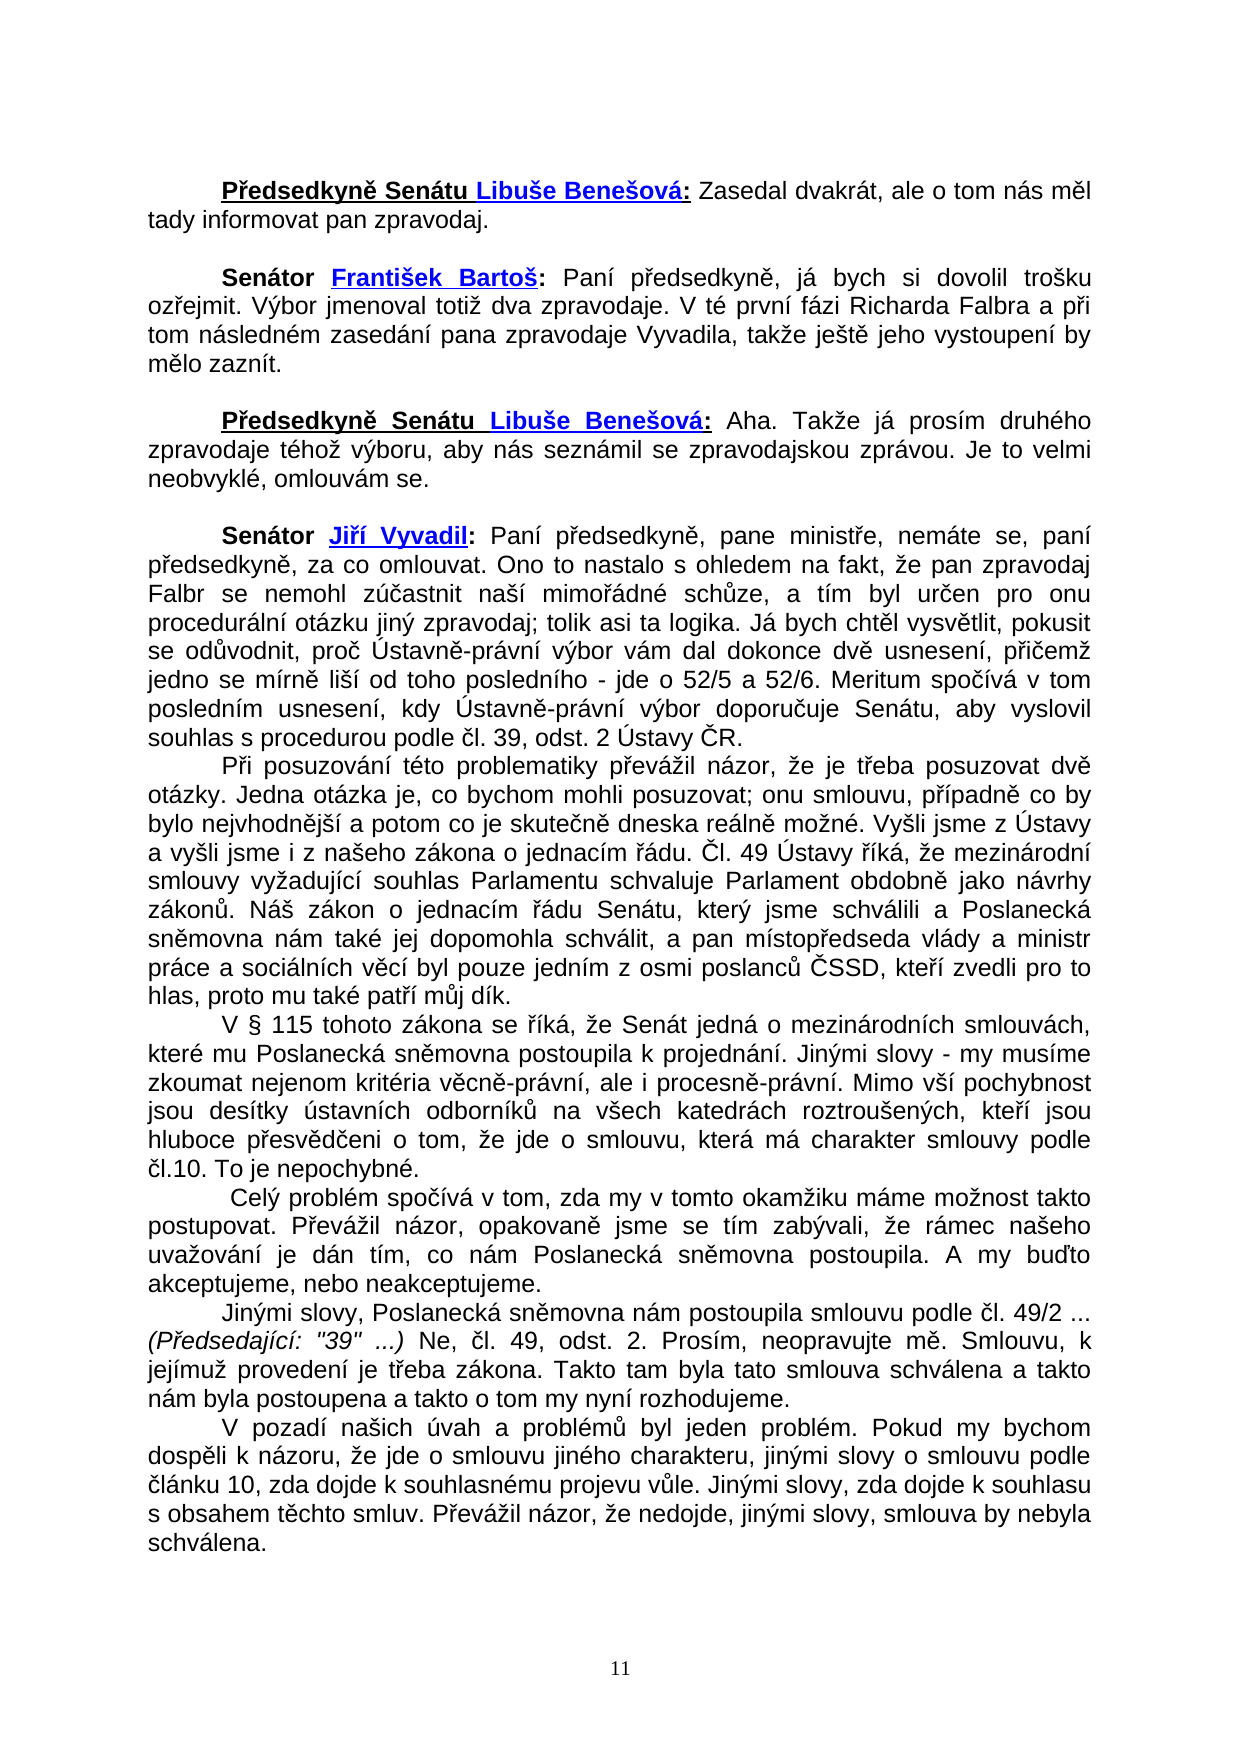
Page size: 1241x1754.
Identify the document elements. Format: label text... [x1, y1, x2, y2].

text V pozadí našich úvah a problémů byl jeden problém. Pokud my bychom dospěli k názoru, že jde o smlouvu jiného charakteru, jinými slovy o smlouvu podle článku 10, zda dojde k souhlasnému projevu vůle. Jinými slovy, zda dojde k souhlasu s obsahem těchto smluv. Převážil názor, že nedojde, jinými slovy, smlouva by nebyla schválena. [148, 1413, 1093, 1556]
text V § 115 tohoto zákona se říká, že Senát jedná o mezinárodních smlouvách, které mu Poslanecká sněmovna postoupila k projednání. Jinými slovy - my musíme zkoumat nejenom kritéria věcně-právní, ale i procesně-právní. Mimo vší pochybnost jsou desítky ústavních odborníků na všech katedrách roztroušených, kteří jsou hluboce přesvědčeni o tom, že jde o smlouvu, která má charakter smlouvy podle čl.10. To je nepochybné. [148, 1010, 1093, 1183]
text Senátor František Bartoš: Paní předsedkyně, já bych si dovolil trošku ozřejmit. Výbor jmenoval totiž dva zpravodaje. V té první fázi Richarda Falbra a při tom následném zasedání pana zpravodaje Vyvadila, takže ještě jeho vystoupení by mělo zaznít. [148, 263, 1093, 378]
text Při posuzování této problematiky převážil názor, že je třeba posuzovat dvě otázky. Jedna otázka je, co bychom mohli posuzovat; onu smlouvu, případně co by bylo nejvhodnější a potom co je skutečně dneska reálně možné. Vyšli jsme z Ústavy a vyšli jsme i z našeho zákona o jednacím řádu. Čl. 49 Ústavy říká, že mezinárodní smlouvy vyžadující souhlas Parlamentu schvaluje Parlament obdobně jako návrhy zákonů. Náš zákon o jednacím řádu Senátu, který jsme schválili a Poslanecká sněmovna nám také jej dopomohla schválit, a pan místopředseda vlády a ministr práce a sociálních věcí byl pouze jedním z osmi poslanců ČSSD, kteří zvedli pro to hlas, proto mu také patří můj dík. [148, 751, 1093, 1010]
text Předsedkyně Senátu Libuše Benešová: Aha. Takže já prosím druhého zpravodaje téhož výboru, aby nás seznámil se zpravodajskou zprávou. Je to velmi neobvyklé, omlouvám se. [148, 406, 1093, 493]
text Celý problém spočívá v tom, zda my v tomto okamžiku máme možnost takto postupovat. Převážil názor, opakovaně jsme se tím zabývali, že rámec našeho uvažování je dán tím, co nám Poslanecká sněmovna postoupila. A my buďto akceptujeme, nebo neakceptujeme. [148, 1183, 1093, 1298]
text Jinými slovy, Poslanecká sněmovna nám postoupila smlouvu podle čl. 49/2 ... (Předsedající: "39" ...) Ne, čl. 49, odst. 2. Prosím, neopravujte mě. Smlouvu, k jejímuž provedení je třeba zákona. Takto tam byla tato smlouva schválena a takto nám byla postoupena a takto o tom my nyní rozhodujeme. [148, 1298, 1093, 1413]
text Předsedkyně Senátu Libuše Benešová: Zasedal dvakrát, ale o tom nás měl tady informovat pan zpravodaj. [148, 176, 1093, 234]
text Senátor Jiří Vyvadil: Paní předsedkyně, pane ministře, nemáte se, paní předsedkyně, za co omlouvat. Ono to nastalo s ohledem na fakt, že pan zpravodaj Falbr se nemohl zúčastnit naší mimořádné schůze, a tím byl určen pro onu procedurální otázku jiný zpravodaj; tolik asi ta logika. Já bych chtěl vysvětlit, pokusit se odůvodnit, proč Ústavně-právní výbor vám dal dokonce dvě usnesení, přičemž jedno se mírně liší od toho posledního - jde o 52/5 a 52/6. Meritum spočívá v tom posledním usnesení, kdy Ústavně-právní výbor doporučuje Senátu, aby vyslovil souhlas s procedurou podle čl. 39, odst. 2 Ústavy ČR. [148, 521, 1093, 751]
